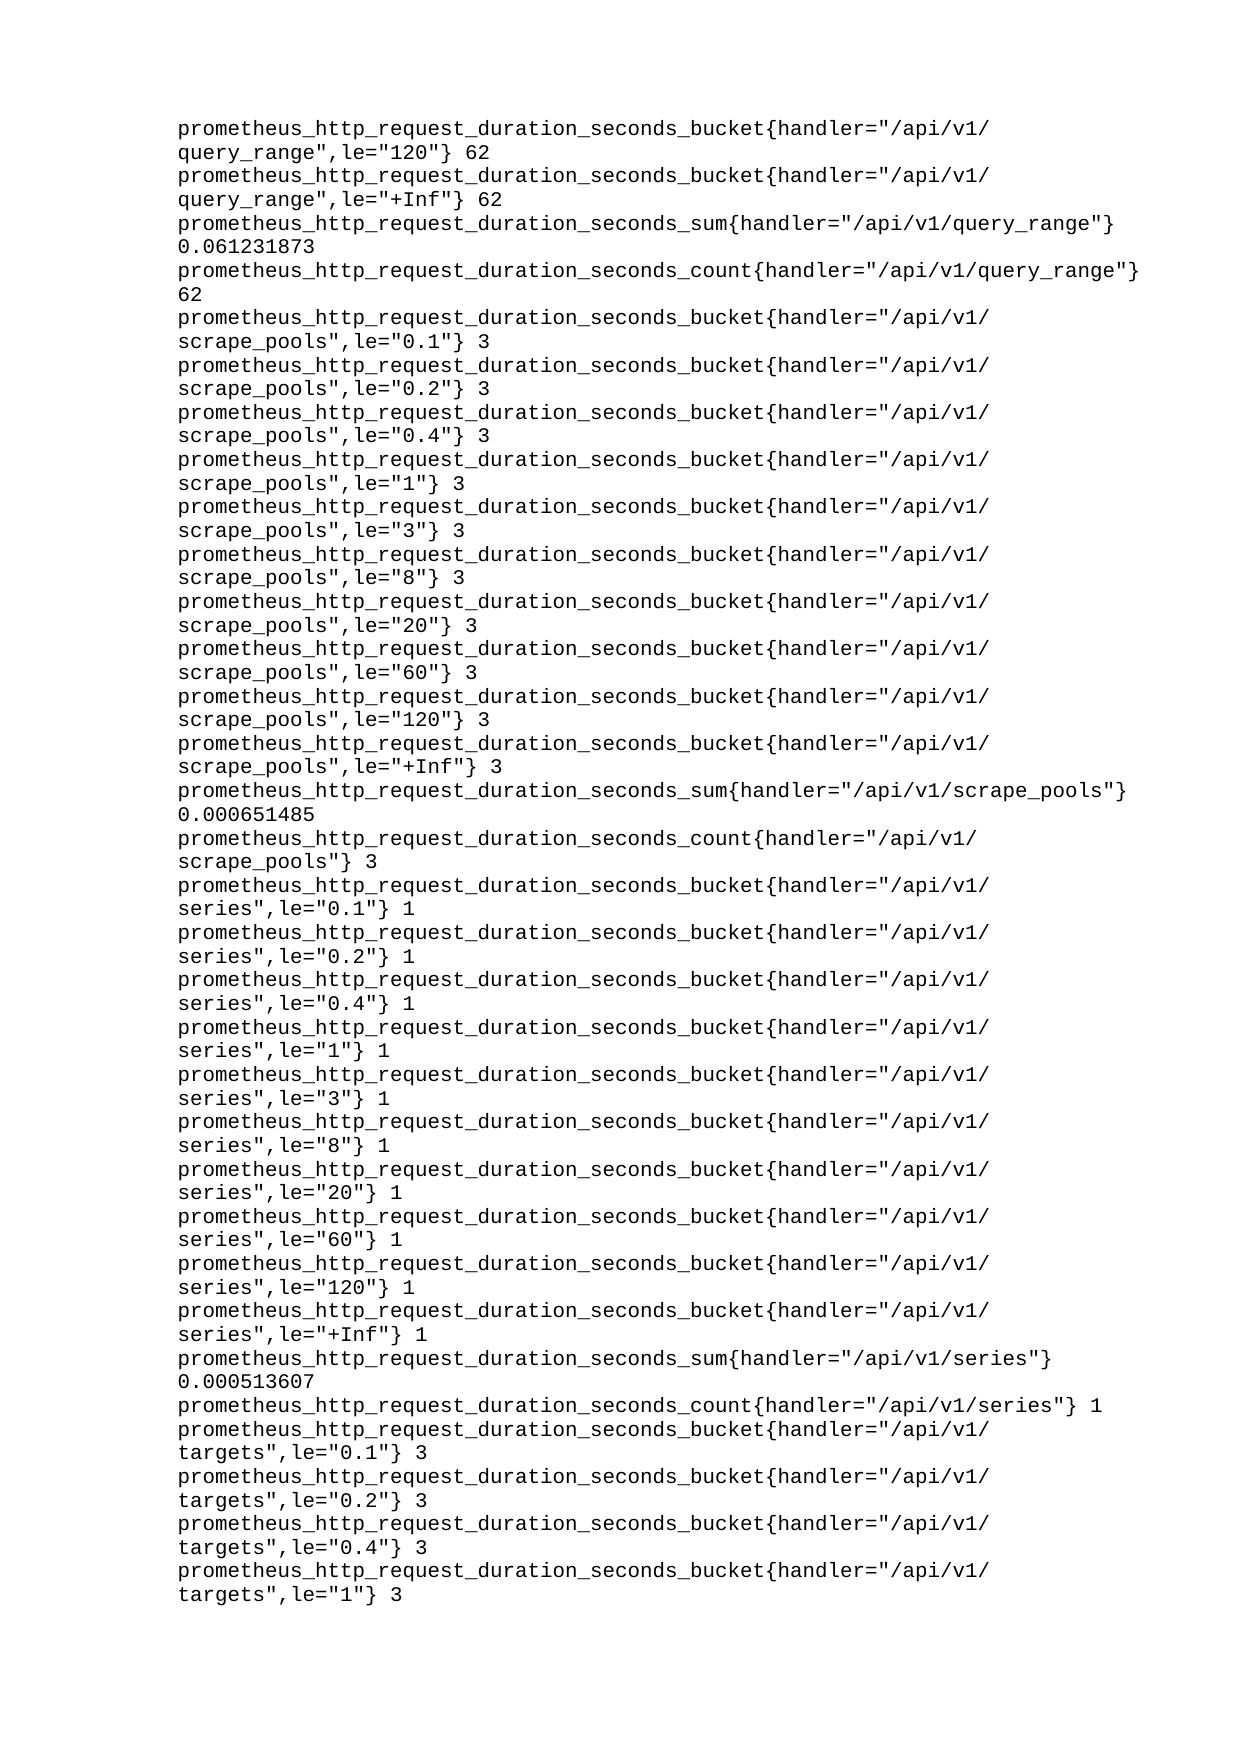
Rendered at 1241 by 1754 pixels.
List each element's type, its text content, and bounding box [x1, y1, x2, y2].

text prometheus_http_request_duration_seconds_bucket{handler="/api/v1/query_range",le="+Inf"} 62 [177, 165, 1152, 213]
text prometheus_http_request_duration_seconds_bucket{handler="/api/v1/scrape_pools",le="60"} 3 [177, 638, 1152, 686]
text prometheus_http_request_duration_seconds_bucket{handler="/api/v1/series",le="0.2"} 1 [177, 922, 1152, 969]
text prometheus_http_request_duration_seconds_bucket{handler="/api/v1/query_range",le="120"} 62 [177, 118, 1152, 165]
text prometheus_http_request_duration_seconds_bucket{handler="/api/v1/series",le="3"} 1 [177, 1064, 1152, 1111]
text prometheus_http_request_duration_seconds_bucket{handler="/api/v1/targets",le="1"} 3 [177, 1561, 1152, 1608]
text prometheus_http_request_duration_seconds_count{handler="/api/v1/series"} 1 [177, 1395, 1152, 1419]
text prometheus_http_request_duration_seconds_bucket{handler="/api/v1/scrape_pools",le="3"} 3 [177, 496, 1152, 544]
text prometheus_http_request_duration_seconds_bucket{handler="/api/v1/series",le="8"} 1 [177, 1111, 1152, 1158]
text prometheus_http_request_duration_seconds_bucket{handler="/api/v1/targets",le="0.1"} 3 [177, 1419, 1152, 1466]
text prometheus_http_request_duration_seconds_bucket{handler="/api/v1/scrape_pools",le="0.1"} 3 [177, 307, 1152, 354]
text prometheus_http_request_duration_seconds_bucket{handler="/api/v1/series",le="0.4"} 1 [177, 969, 1152, 1017]
text prometheus_http_request_duration_seconds_sum{handler="/api/v1/scrape_pools"} 0.000651485 [177, 780, 1152, 827]
text prometheus_http_request_duration_seconds_bucket{handler="/api/v1/scrape_pools",le="8"} 3 [177, 544, 1152, 591]
text prometheus_http_request_duration_seconds_bucket{handler="/api/v1/series",le="120"} 1 [177, 1253, 1152, 1300]
text prometheus_http_request_duration_seconds_bucket{handler="/api/v1/targets",le="0.4"} 3 [177, 1513, 1152, 1561]
text prometheus_http_request_duration_seconds_bucket{handler="/api/v1/series",le="0.1"} 1 [177, 875, 1152, 922]
text prometheus_http_request_duration_seconds_bucket{handler="/api/v1/scrape_pools",le="+Inf"} 3 [177, 733, 1152, 780]
text prometheus_http_request_duration_seconds_bucket{handler="/api/v1/scrape_pools",le="0.4"} 3 [177, 402, 1152, 449]
text prometheus_http_request_duration_seconds_bucket{handler="/api/v1/scrape_pools",le="120"} 3 [177, 686, 1152, 733]
text prometheus_http_request_duration_seconds_count{handler="/api/v1/scrape_pools"} 3 [177, 827, 1152, 875]
text prometheus_http_request_duration_seconds_bucket{handler="/api/v1/series",le="20"} 1 [177, 1158, 1152, 1206]
text prometheus_http_request_duration_seconds_bucket{handler="/api/v1/scrape_pools",le="1"} 3 [177, 449, 1152, 496]
text prometheus_http_request_duration_seconds_sum{handler="/api/v1/query_range"} 0.061231873 [177, 213, 1152, 260]
text prometheus_http_request_duration_seconds_bucket{handler="/api/v1/targets",le="0.2"} 3 [177, 1466, 1152, 1513]
text prometheus_http_request_duration_seconds_bucket{handler="/api/v1/series",le="1"} 1 [177, 1017, 1152, 1064]
text prometheus_http_request_duration_seconds_bucket{handler="/api/v1/scrape_pools",le="0.2"} 3 [177, 354, 1152, 402]
text prometheus_http_request_duration_seconds_bucket{handler="/api/v1/series",le="60"} 1 [177, 1206, 1152, 1253]
text prometheus_http_request_duration_seconds_bucket{handler="/api/v1/series",le="+Inf"} 1 [177, 1300, 1152, 1348]
text prometheus_http_request_duration_seconds_bucket{handler="/api/v1/scrape_pools",le="20"} 3 [177, 591, 1152, 638]
text prometheus_http_request_duration_seconds_sum{handler="/api/v1/series"} 0.000513607 [177, 1348, 1152, 1395]
text prometheus_http_request_duration_seconds_count{handler="/api/v1/query_range"} 62 [177, 260, 1152, 307]
